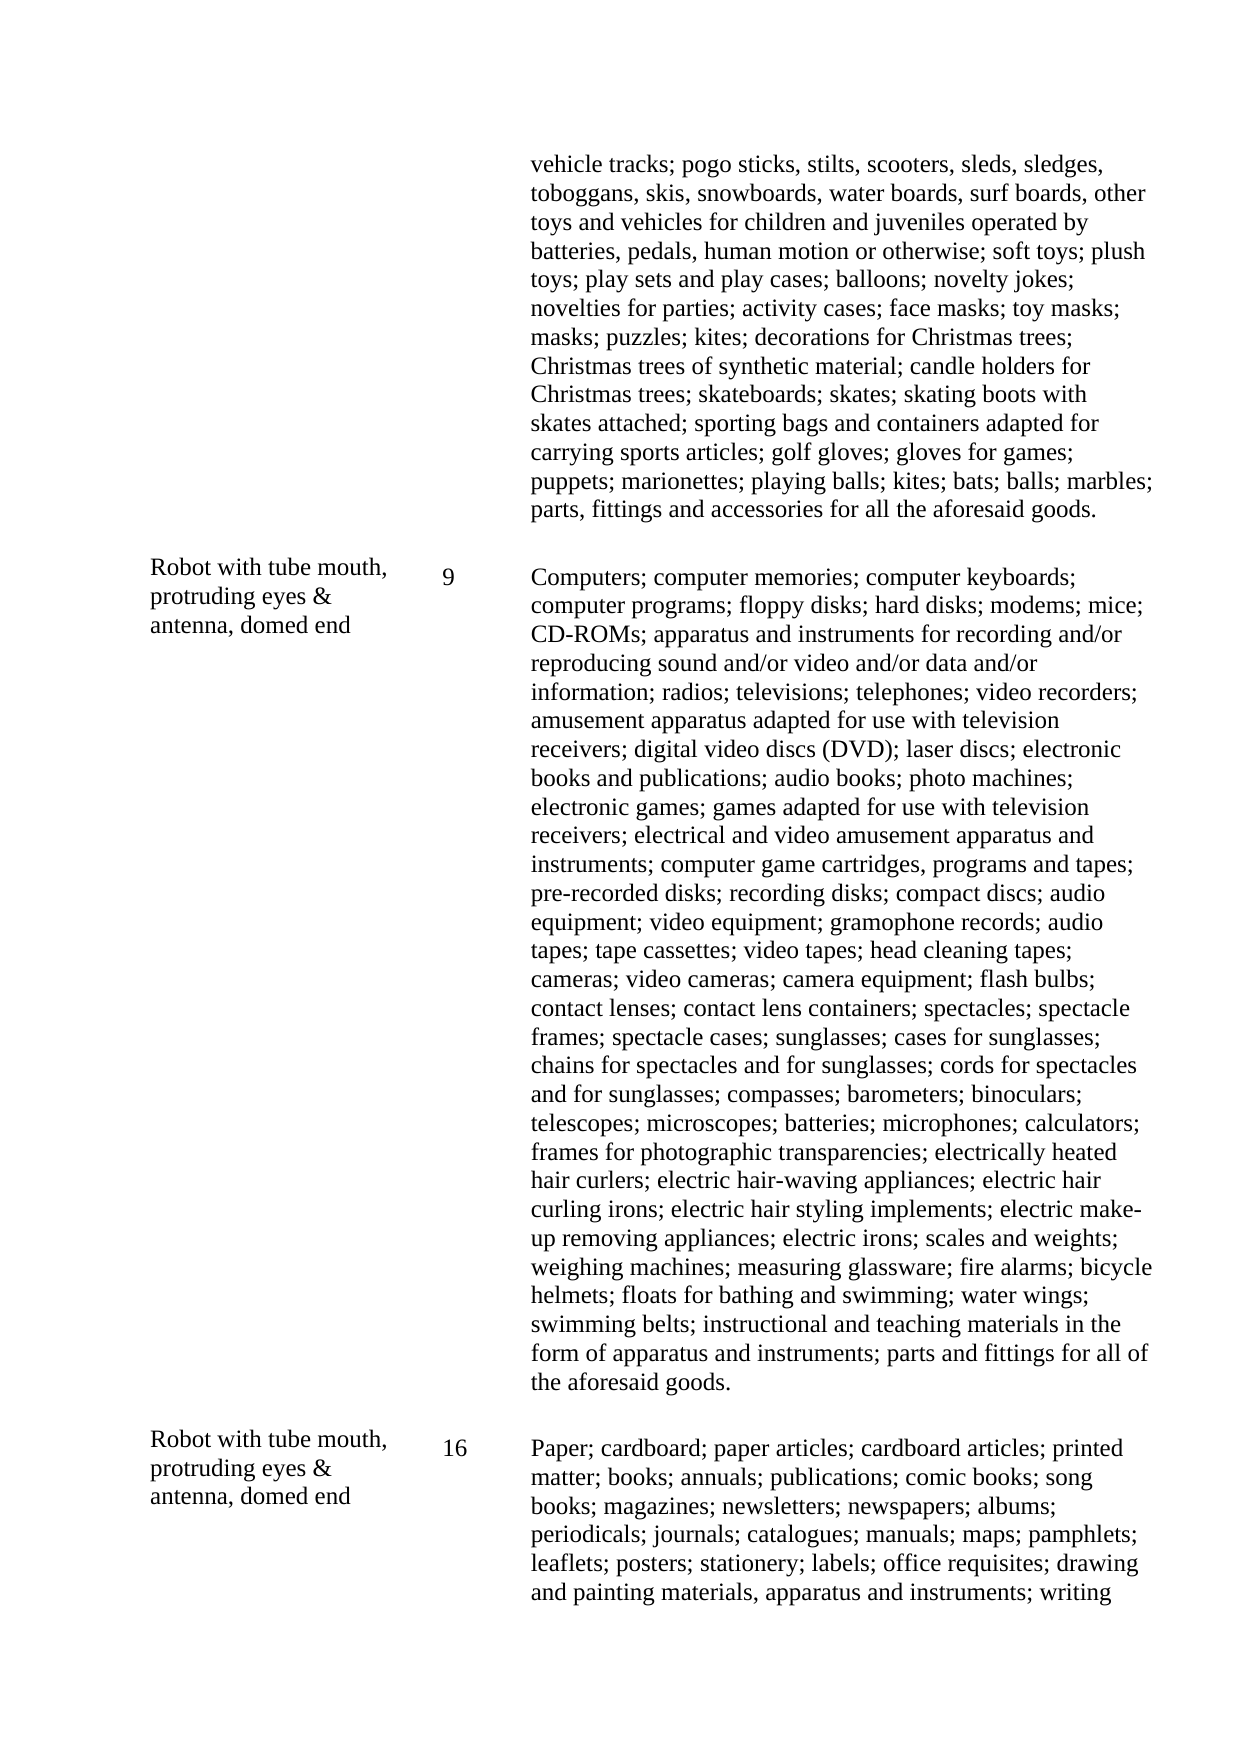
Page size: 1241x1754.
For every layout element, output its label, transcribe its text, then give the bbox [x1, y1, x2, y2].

text 9 Computers; computer memories; computer keyboards; computer programs; floppy disks; hard disks; modems; mice; CD-ROMs; apparatus and instruments for recording and/or reproducing sound and/or video and/or data and/or information; radios; televisions; telephones; video recorders; amusement apparatus adapted for use with television receivers; digital video discs (DVD); laser discs; electronic books and publications; audio books; photo machines; electronic games; games adapted for use with television receivers; electrical and video amusement apparatus and instruments; computer game cartridges, programs and tapes; pre-recorded disks; recording disks; compact discs; audio equipment; video equipment; gramophone records; audio tapes; tape cassettes; video tapes; head cleaning tapes; cameras; video cameras; camera equipment; flash bulbs; contact lenses; contact lens containers; spectacles; spectacle frames; spectacle cases; sunglasses; cases for sunglasses; chains for spectacles and for sunglasses; cords for spectacles and for sunglasses; compasses; barometers; binoculars; telescopes; microscopes; batteries; microphones; calculators; frames for photographic transparencies; electrically heated hair curlers; electric hair-waving appliances; electric hair curling irons; electric hair styling implements; electric make- up removing appliances; electric irons; scales and weights; weighing machines; measuring glassware; fire alarms; bicycle helmets; floats for bathing and swimming; water wings; swimming belts; instructional and teaching materials in the form of apparatus and instruments; parts and fittings for all of the aforesaid goods. [442, 562, 1153, 1395]
text Robot with tube mouth, protruding eyes & antenna, domed end [150, 552, 390, 638]
text vehicle tracks; pogo sticks, stilts, scooters, sleds, sledges, toboggans, skis, snowboards, water boards, surf boards, other toys and vehicles for children and juveniles operated by batteries, pedals, human motion or otherwise; soft toys; plush toys; play sets and play cases; balloons; novelty jokes; novelties for parties; activity cases; face masks; toy masks; masks; puzzles; kites; decorations for Christmas trees; Christmas trees of synthetic material; candle holders for Christmas trees; skateboards; skates; skating boots with skates attached; sporting bags and containers adapted for carrying sports articles; golf gloves; gloves for games; puppets; marionettes; playing balls; kites; bats; balls; marbles; parts, fittings and accessories for all the aforesaid goods. [530, 149, 1154, 523]
text 16 Paper; cardboard; paper articles; cardboard articles; printed matter; books; annuals; publications; comic books; song books; magazines; newsletters; newspapers; albums; periodicals; journals; catalogues; manuals; maps; pamphlets; leaflets; posters; stationery; labels; office requisites; drawing and painting materials, apparatus and instruments; writing [442, 1433, 1140, 1606]
text Robot with tube mouth, protruding eyes & antenna, domed end [150, 1424, 390, 1510]
